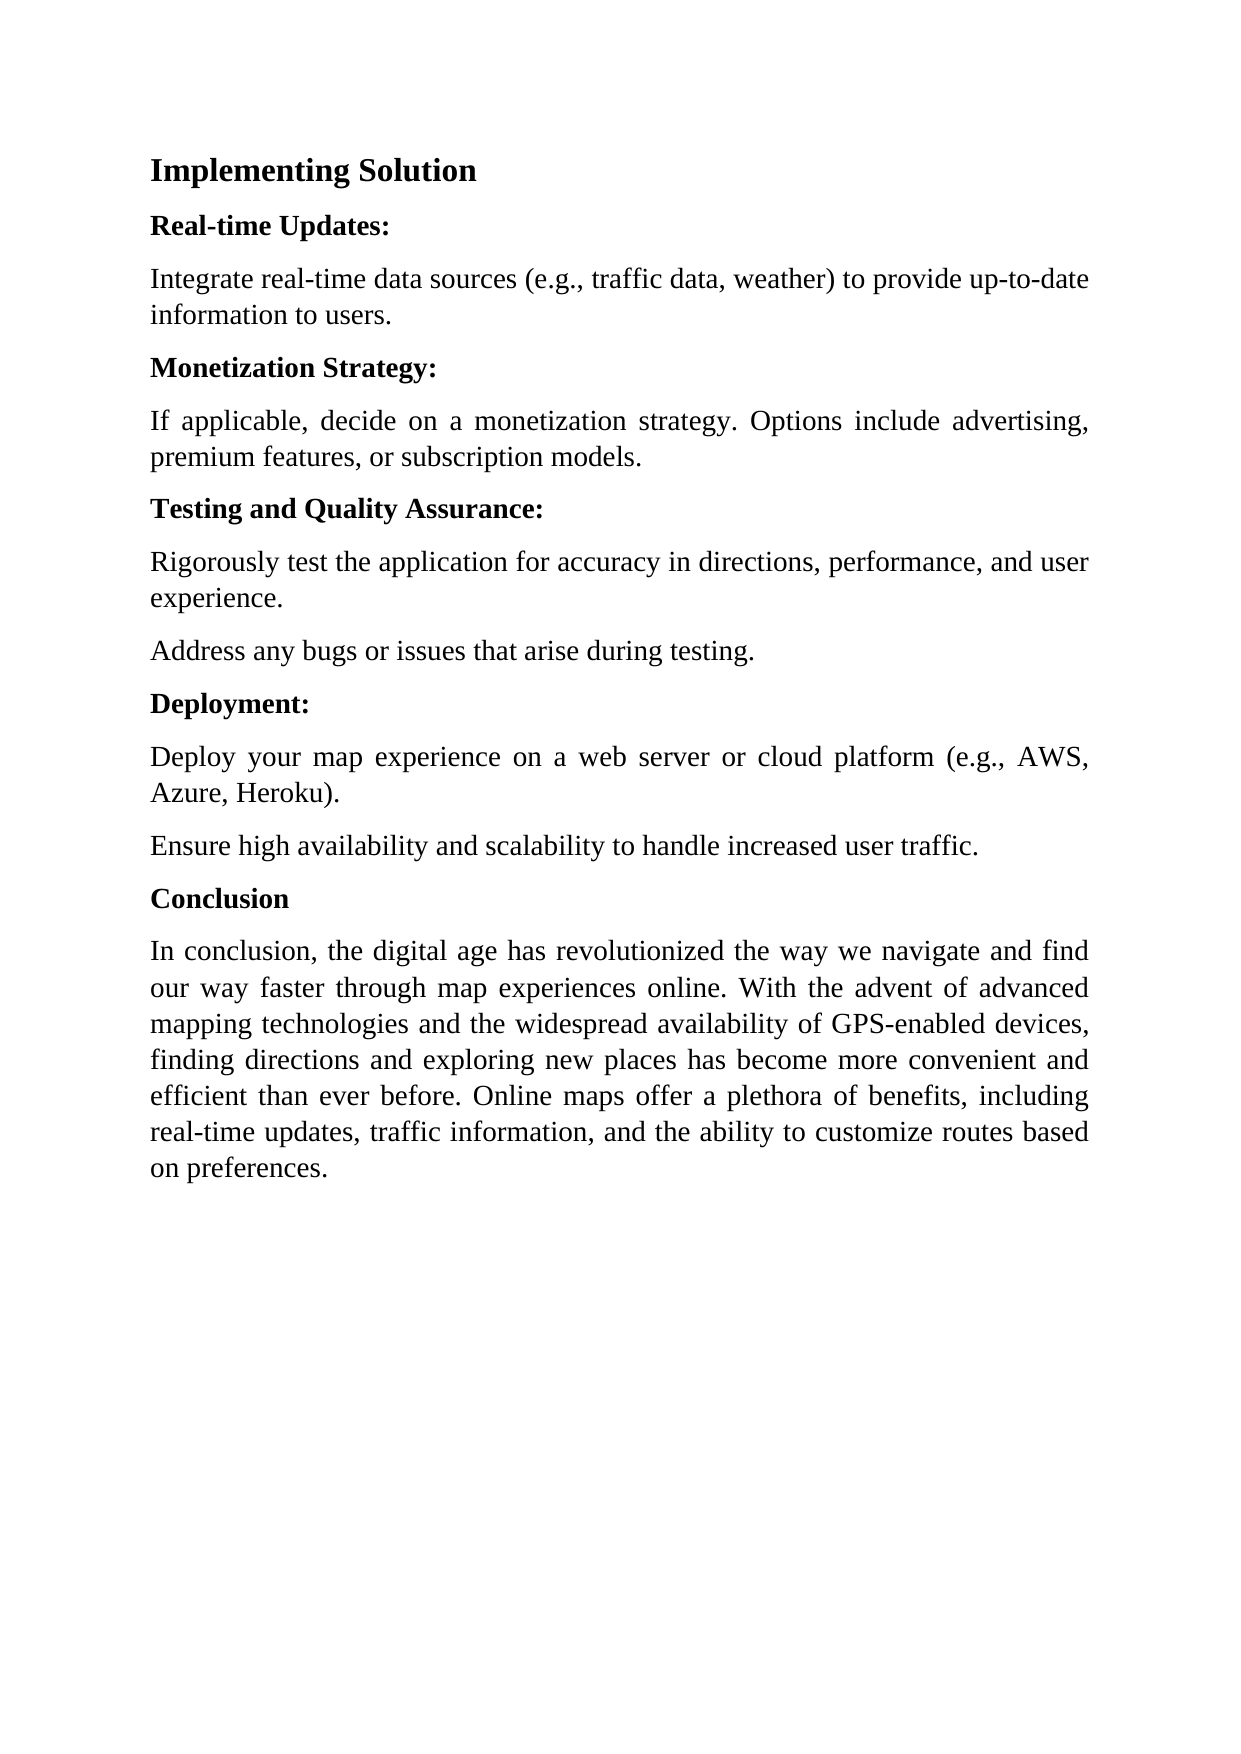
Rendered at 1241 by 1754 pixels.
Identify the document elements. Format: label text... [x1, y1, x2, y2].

text Implementing Solution [150, 150, 1090, 188]
text Testing and Quality Assurance: [150, 492, 1090, 525]
text Conclusion [150, 881, 1090, 914]
text Address any bugs or issues that arise during testing. [150, 633, 1090, 667]
text Ensure high availability and scalability to handle increased user traffic. [150, 828, 1090, 861]
text Rigorously test the application for accuracy in directions, performance, and user experience. [150, 544, 1090, 614]
text Monetization Strategy: [150, 350, 1090, 383]
text In conclusion, the digital age has revolutionized the way we navigate and find our way faster through map experiences online. With the advent of advanced mapping technologies and the widespread availability of GPS-enabled devices, finding directions and exploring new places has become more convenient and efficient than ever before. Online maps offer a plethora of benefits, including real-time updates, traffic information, and the ability to customize routes based on preferences. [150, 933, 1090, 1184]
text Real-time Updates: [150, 208, 1090, 242]
text Deployment: [150, 686, 1090, 720]
text If applicable, decide on a monetization strategy. Options include advertising, premium features, or subscription models. [150, 403, 1090, 472]
text Integrate real-time data sources (e.g., traffic data, weather) to provide up-to-date information to users. [150, 261, 1090, 331]
text Deploy your map experience on a web server or cloud platform (e.g., AWS, Azure, Heroku). [150, 739, 1090, 809]
